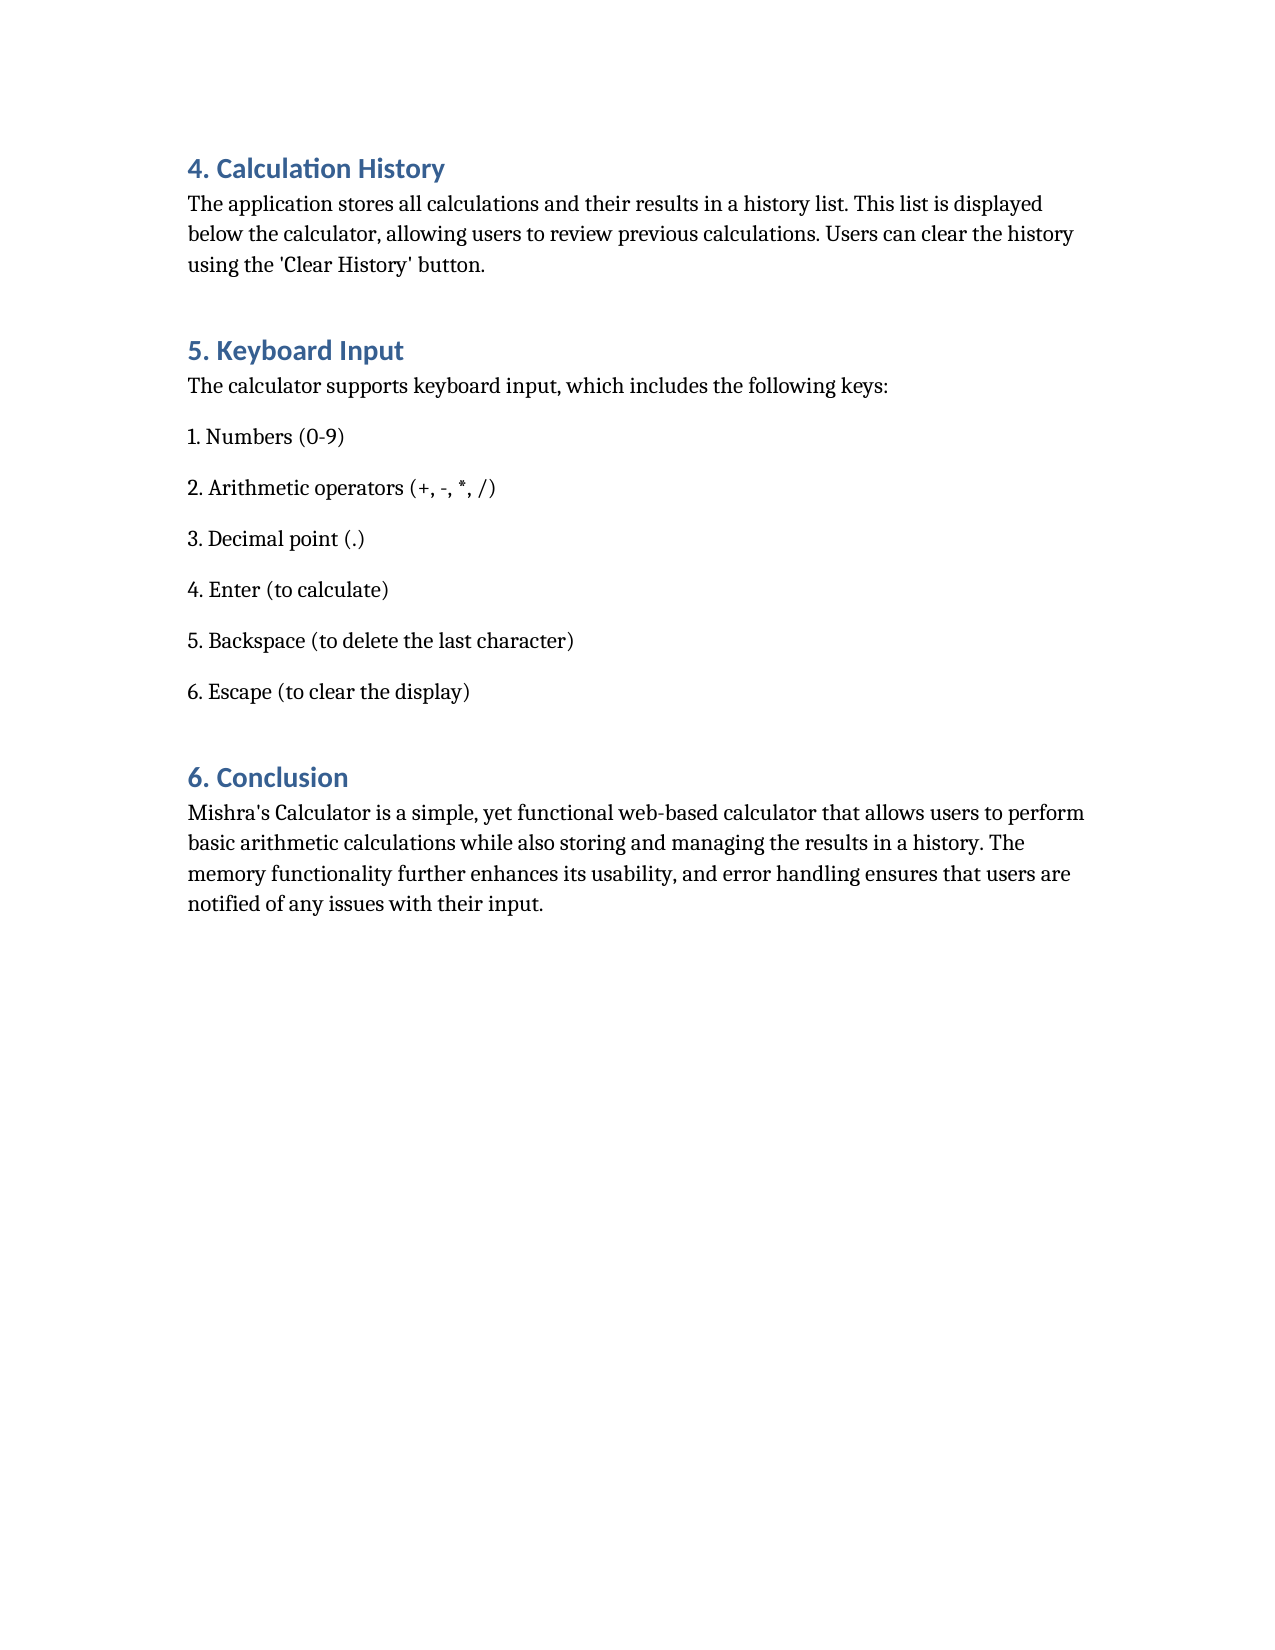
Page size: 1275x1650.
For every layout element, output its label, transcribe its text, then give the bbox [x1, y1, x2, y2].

text 3. Decimal point (.) [187, 526, 1087, 552]
subtitle 5. Keyboard Input [187, 332, 1087, 367]
subtitle 4. Calculation History [187, 150, 1087, 186]
text 6. Escape (to clear the display) [187, 679, 1087, 705]
subtitle 6. Conclusion [187, 759, 1087, 794]
text 5. Backspace (to delete the last character) [187, 628, 1087, 654]
text The application stores all calculations and their results in a history list. This list is displayed below the calculator, allowing users to review previous calculations. Users can clear the history using the 'Clear History' button. [187, 191, 1087, 278]
text Mishra's Calculator is a simple, yet functional web-based calculator that allows users to perform basic arithmetic calculations while also storing and managing the results in a history. The memory functionality further enhances its usability, and error handling ensures that users are notified of any issues with their input. [187, 800, 1087, 917]
text 1. Numbers (0-9) [187, 423, 1087, 450]
text 4. Enter (to calculate) [187, 577, 1087, 603]
text 2. Arithmetic operators (+, -, *, /) [187, 474, 1087, 501]
text The calculator supports keyboard input, which includes the following keys: [187, 372, 1087, 399]
